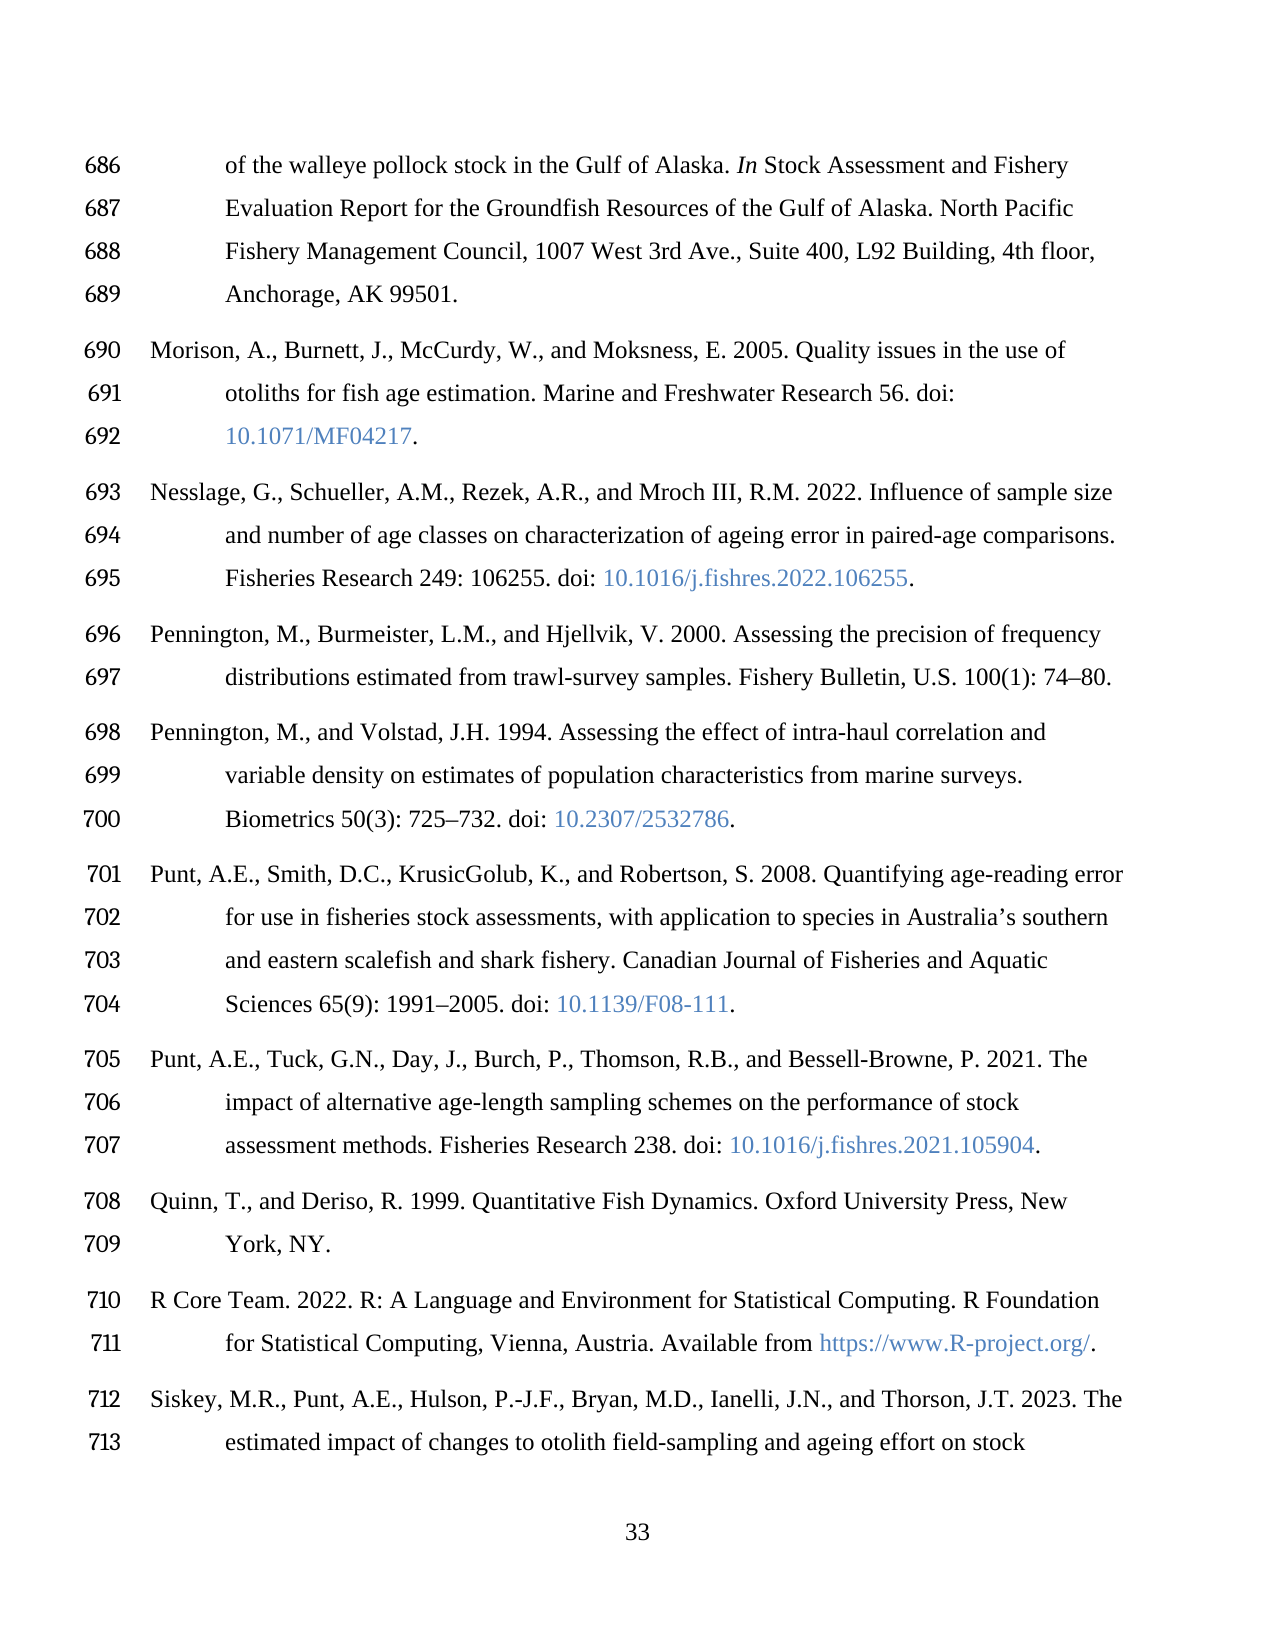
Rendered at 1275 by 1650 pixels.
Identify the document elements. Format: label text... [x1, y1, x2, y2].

text Quinn, T., and Deriso, R. 1999. Quantitative Fish Dynamics. Oxford University Press, New York, NY. [150, 1186, 1125, 1258]
text Morison, A., Burnett, J., McCurdy, W., and Moksness, E. 2005. Quality issues in the use of otoliths for fish age estimation. Marine and Freshwater Research 56. doi: 10.1071/MF04217. [150, 335, 1125, 450]
text Punt, A.E., Smith, D.C., KrusicGolub, K., and Robertson, S. 2008. Quantifying age-reading error for use in fisheries stock assessments, with application to species in Australia’s southern and eastern scalefish and shark fishery. Canadian Journal of Fisheries and Aquatic Sciences 65(9): 1991–2005. doi: 10.1139/F08-111. [150, 859, 1125, 1017]
text Pennington, M., Burmeister, L.M., and Hjellvik, V. 2000. Assessing the precision of frequency distributions estimated from trawl-survey samples. Fishery Bulletin, U.S. 100(1): 74–80. [150, 619, 1125, 691]
text Pennington, M., and Volstad, J.H. 1994. Assessing the effect of intra-haul correlation and variable density on estimates of population characteristics from marine surveys. Biometrics 50(3): 725–732. doi: 10.2307/2532786. [150, 717, 1125, 832]
text Nesslage, G., Schueller, A.M., Rezek, A.R., and Mroch III, R.M. 2022. Influence of sample size and number of age classes on characterization of ageing error in paired-age comparisons. Fisheries Research 249: 106255. doi: 10.1016/j.fishres.2022.106255. [150, 477, 1125, 592]
